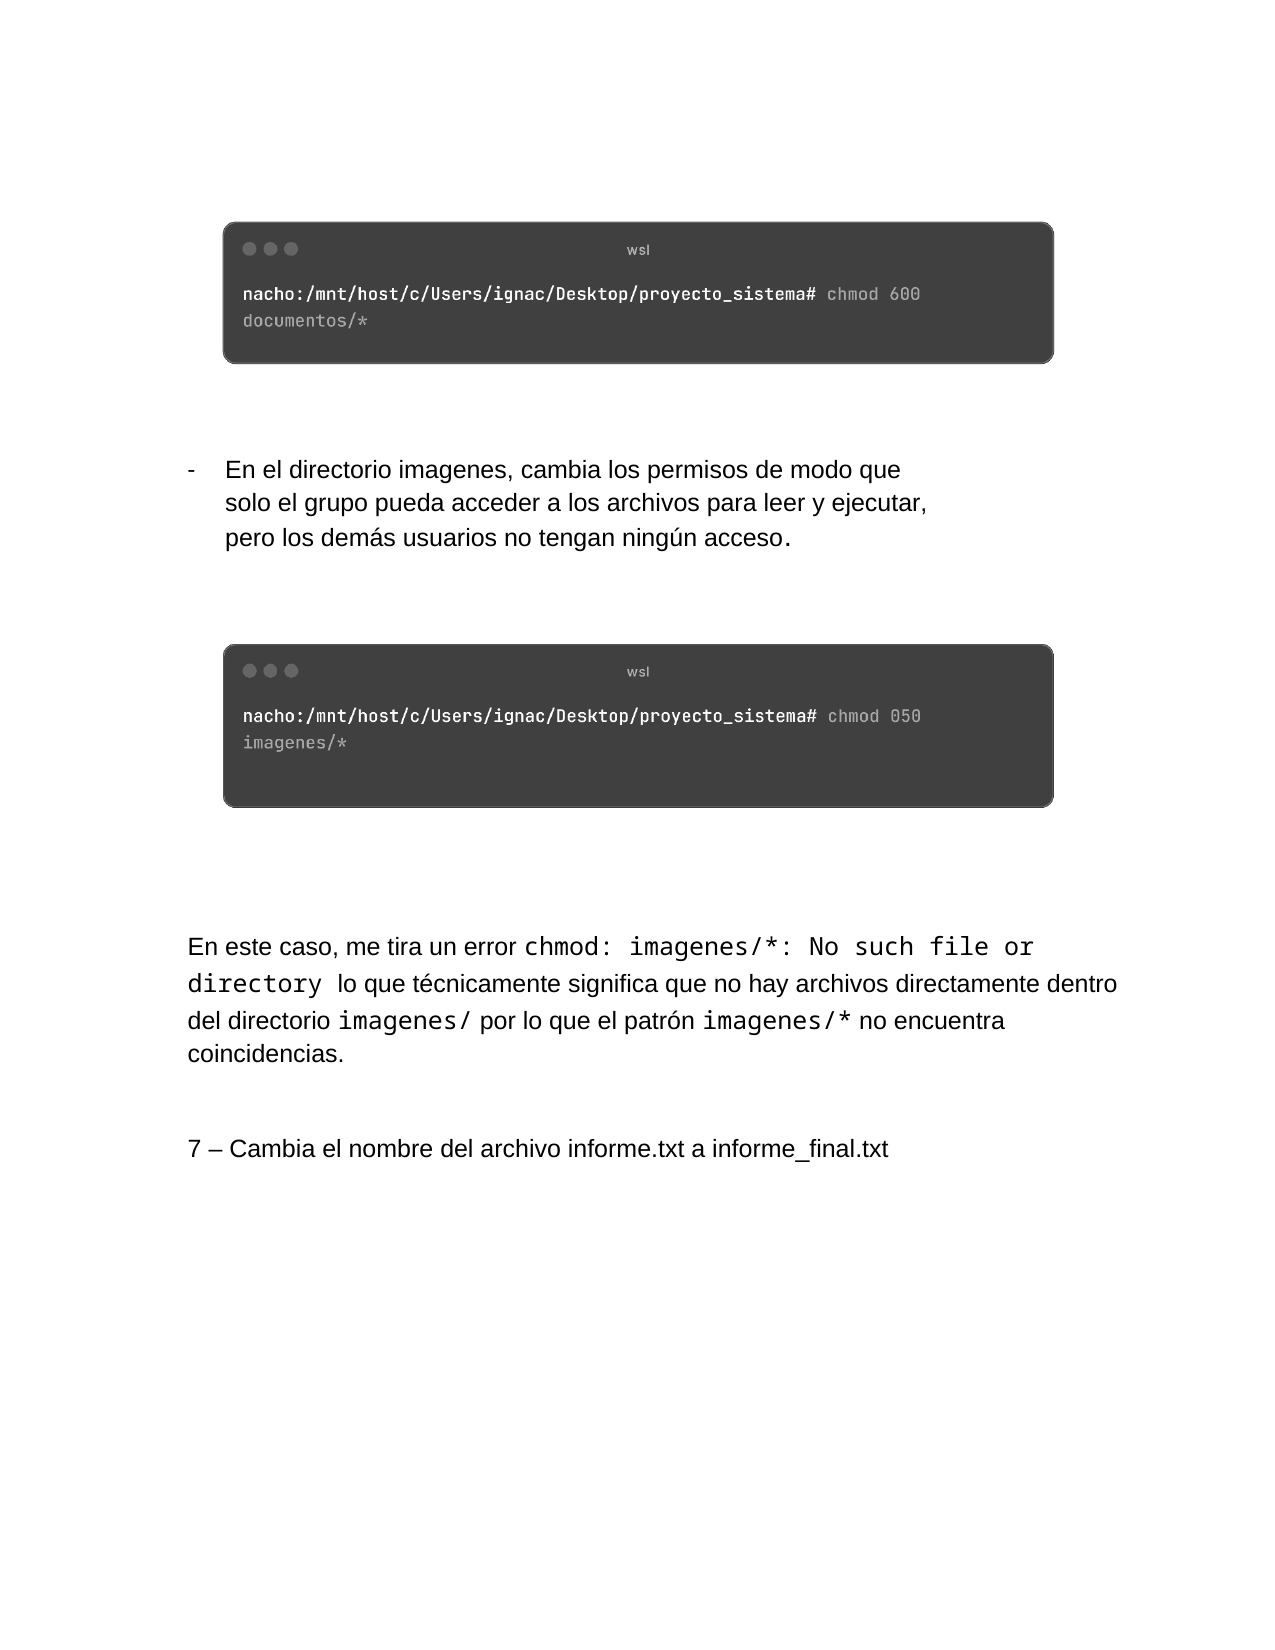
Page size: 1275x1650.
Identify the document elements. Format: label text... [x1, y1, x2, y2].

picture [150, 571, 1125, 880]
text En este caso, me tira un error chmod: imagenes/*: No such file or directory lo que técnicamente significa que no hay archivos directamente dentro del directorio imagenes/ por lo que el patrón imagenes/* no encuentra coincidencias. [187, 929, 1125, 1067]
text 7 – Cambia el nombre del archivo informe.txt a informe_final.txt [187, 1134, 1125, 1163]
list En el directorio imagenes, cambia los permisos de modo que solo el grupo pueda acceder a los archivos para leer y ejecutar, pero los demás usuarios no tengan ningún acceso. [187, 455, 1125, 552]
picture [150, 150, 1125, 436]
